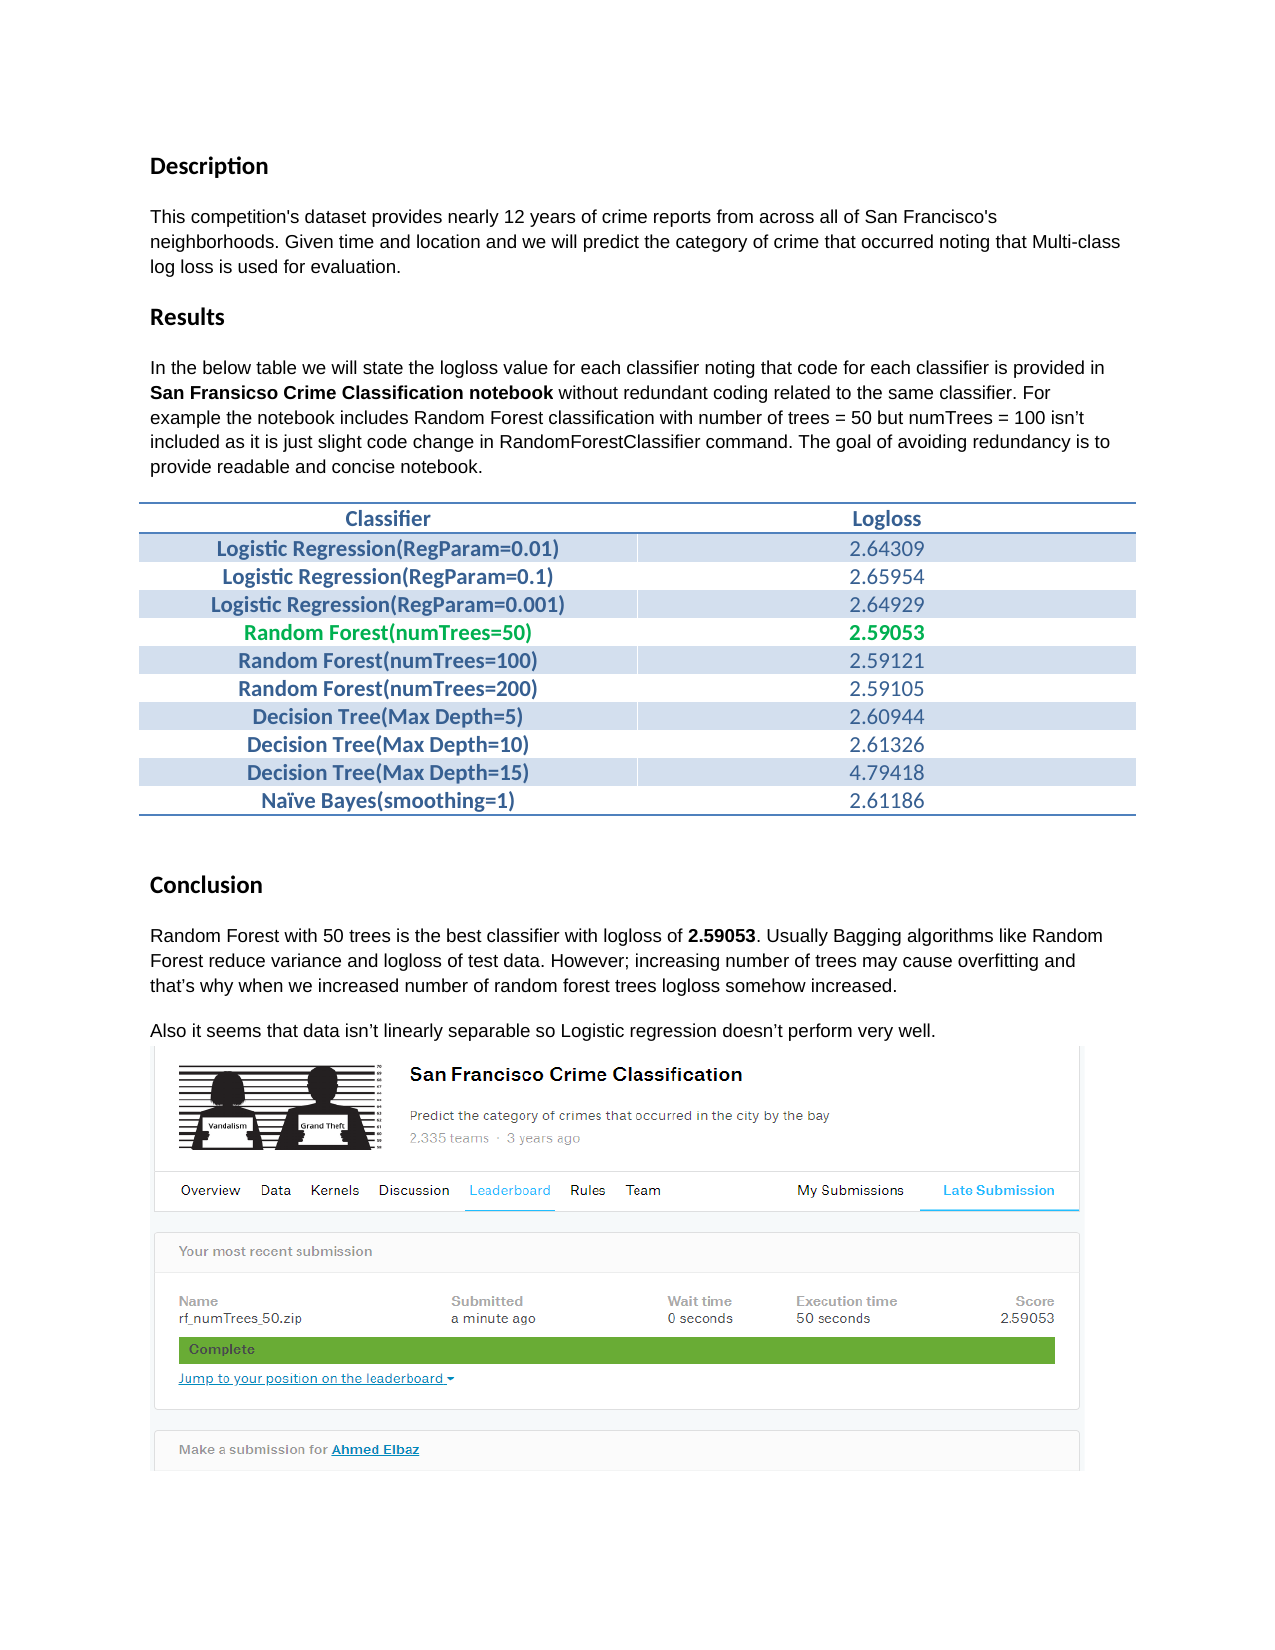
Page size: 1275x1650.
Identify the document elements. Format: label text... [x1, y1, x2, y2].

table_cell 2.61326 [638, 730, 1136, 758]
table_header Classifier [139, 504, 637, 532]
table_cell Decision Tree(Max Depth=15) [139, 758, 637, 786]
text Results [150, 301, 1125, 332]
table_cell Decision Tree(Max Depth=10) [139, 730, 637, 758]
table_cell Decision Tree(Max Depth=5) [139, 702, 637, 730]
table_cell 4.79418 [638, 758, 1136, 786]
table_cell Random Forest(numTrees=50) [139, 618, 637, 646]
table_cell Logistic Regression(RegParam=0.1) [139, 562, 637, 590]
table_cell Naïve Bayes(smoothing=1) [139, 786, 637, 814]
picture [150, 1046, 1085, 1471]
table_cell 2.59053 [638, 618, 1136, 646]
table_cell 2.59121 [638, 646, 1136, 674]
table_cell 2.61186 [638, 786, 1136, 814]
text Random Forest with 50 trees is the best classifier with logloss of 2.59053. Usually Bagging algorithms like Random Forest reduce variance and logloss of test data. However; increasing number of trees may cause overfitting and that’s why when we increased number of random forest trees logloss somehow increased. [150, 925, 1125, 996]
table_cell Random Forest(numTrees=100) [139, 646, 637, 674]
text Conclusion [150, 869, 1125, 900]
table_cell 2.59105 [638, 674, 1136, 702]
text This competition's dataset provides nearly 12 years of crime reports from across all of San Francisco's neighborhoods. Given time and location and we will predict the category of crime that occurred noting that Multi-class log loss is used for evaluation. [150, 206, 1125, 277]
text In the below table we will state the logloss value for each classifier noting that code for each classifier is provided in San Fransicso Crime Classification notebook without redundant coding related to the same classifier. For example the notebook includes Random Forest classification with number of trees = 50 but numTrees = 100 isn’t included as it is just slight code change in RandomForestClassifier command. The goal of avoiding redundancy is to provide readable and concise notebook. [150, 357, 1125, 478]
table_header Logloss [638, 504, 1136, 532]
table_cell 2.64929 [638, 590, 1136, 618]
table_cell Logistic Regression(RegParam=0.001) [139, 590, 637, 618]
table_cell Random Forest(numTrees=200) [139, 674, 637, 702]
table_cell Logistic Regression(RegParam=0.01) [139, 534, 637, 562]
table_cell 2.65954 [638, 562, 1136, 590]
table_cell 2.60944 [638, 702, 1136, 730]
text Description [150, 150, 1125, 181]
table_cell 2.64309 [638, 534, 1136, 562]
